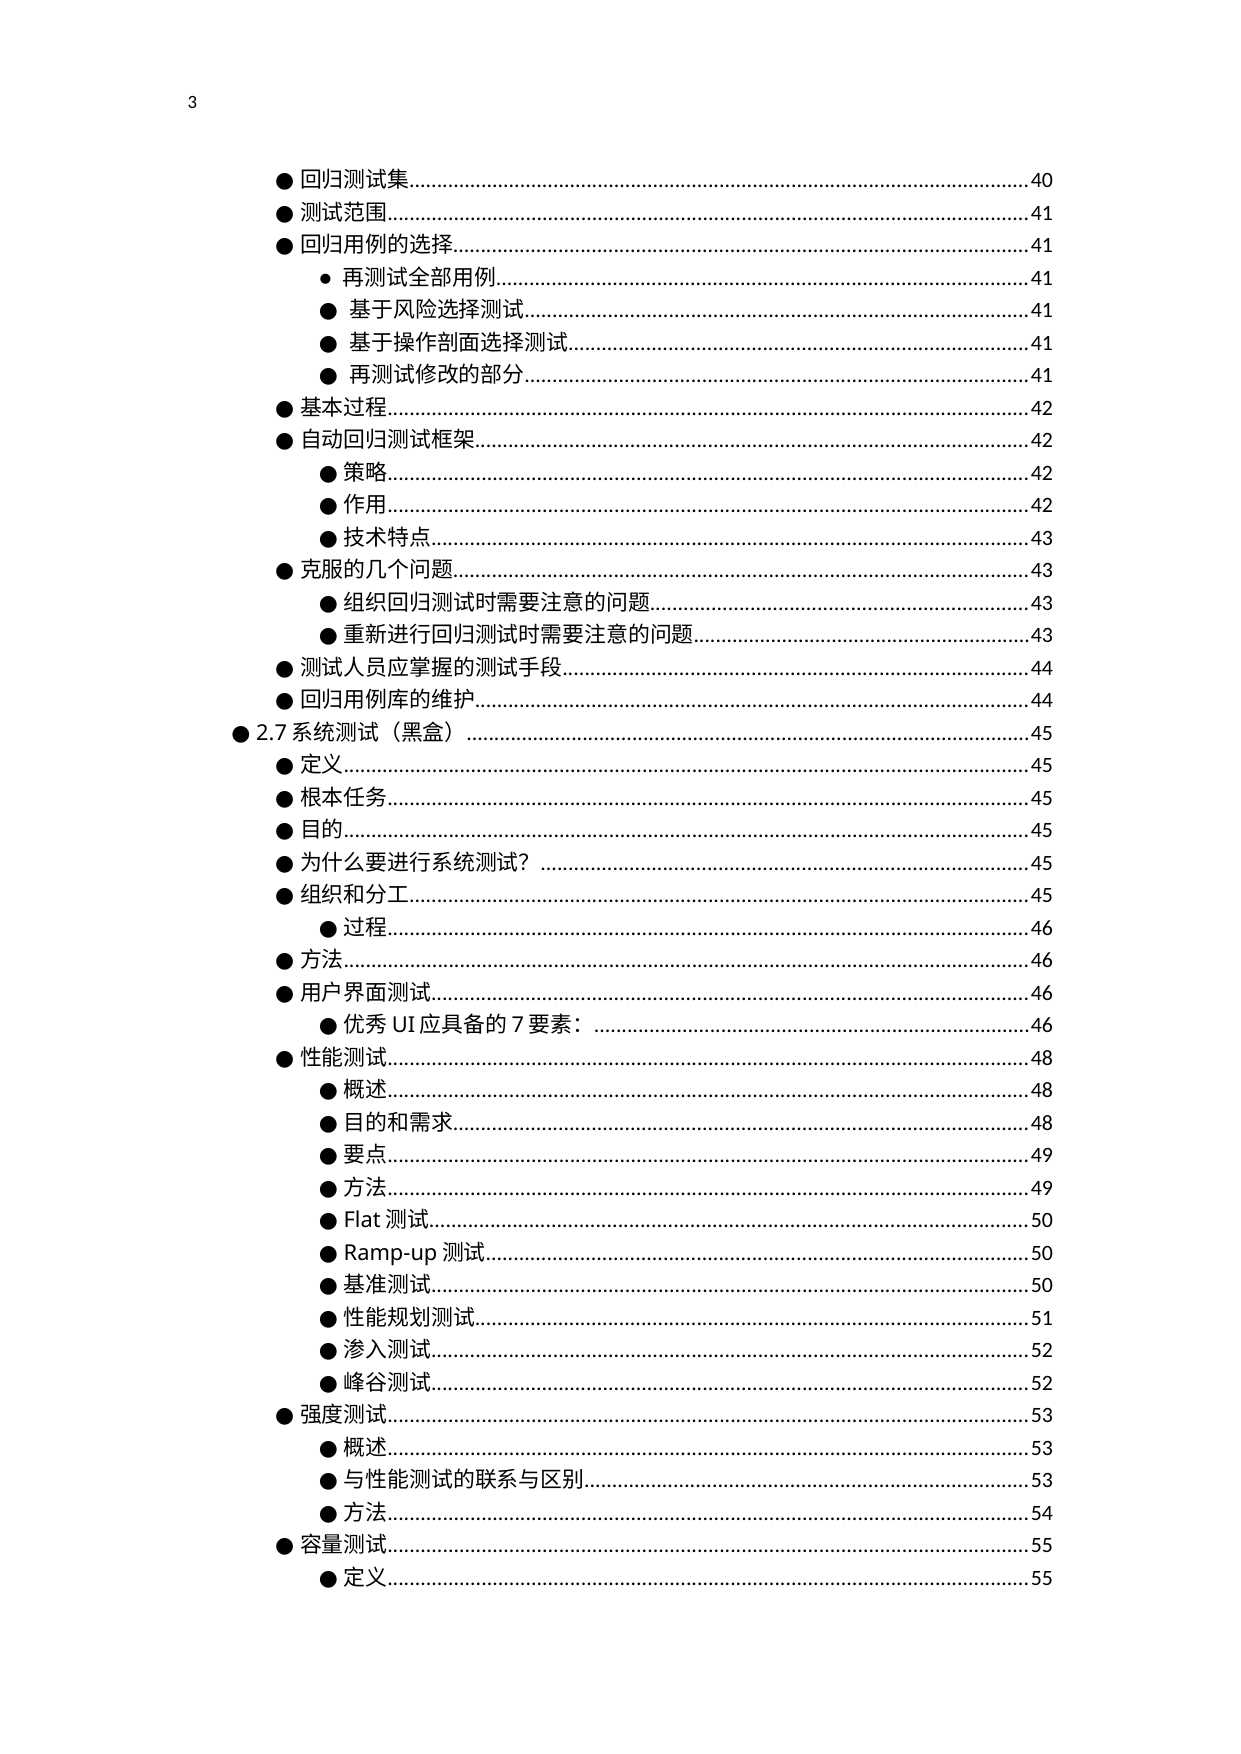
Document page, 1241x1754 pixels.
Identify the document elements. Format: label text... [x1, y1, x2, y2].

text ● 组织回归测试时需要注意的问题 43 [319, 584, 1053, 617]
text ● 用户界面测试 46 [275, 974, 1053, 1007]
text ● 方法 46 [275, 942, 1053, 974]
text ● 强度测试 53 [275, 1397, 1053, 1429]
text ● 回归用例库的维护 44 [275, 682, 1053, 714]
text ● 渗入测试 52 [319, 1332, 1053, 1364]
text ● 自动回归测试框架 42 [275, 422, 1053, 454]
text ● 要点 49 [319, 1137, 1053, 1169]
text ● 再测试全部用例 41 [319, 259, 1053, 292]
text ● 回归用例的选择 41 [275, 227, 1053, 259]
text ● 目的 45 [275, 812, 1053, 844]
text ● Ramp-up测试 50 [319, 1234, 1053, 1267]
text ● 性能测试 48 [275, 1039, 1053, 1072]
text ● 重新进行回归测试时需要注意的问题 43 [319, 617, 1053, 649]
text ● 目的和需求 48 [319, 1104, 1053, 1137]
text ● 测试人员应掌握的测试手段 44 [275, 649, 1053, 682]
text ● 方法 49 [319, 1169, 1053, 1202]
text ● 基本过程 42 [275, 389, 1053, 422]
text ● 方法 54 [319, 1494, 1053, 1527]
text ● 定义 55 [319, 1559, 1053, 1592]
text ● 策略 42 [319, 454, 1053, 487]
text ● 作用 42 [319, 487, 1053, 519]
text ● 技术特点 43 [319, 519, 1053, 552]
text ● 优秀UI应具备的7要素： 46 [319, 1007, 1053, 1039]
text ● 性能规划测试 51 [319, 1299, 1053, 1332]
text ● 为什么要进行系统测试？ 45 [275, 844, 1053, 877]
text ● 基准测试 50 [319, 1267, 1053, 1299]
text ● 概述 53 [319, 1429, 1053, 1462]
text ● 测试范围 41 [275, 194, 1053, 227]
text ● Flat测试 50 [319, 1202, 1053, 1234]
text ● 2.7系统测试（黑盒） 45 [231, 714, 1053, 747]
text ● 与性能测试的联系与区别 53 [319, 1462, 1053, 1494]
text ● 峰谷测试 52 [319, 1364, 1053, 1397]
text ● 克服的几个问题 43 [275, 552, 1053, 584]
text ● 概述 48 [319, 1072, 1053, 1104]
text ● 根本任务 45 [275, 779, 1053, 812]
text ● 容量测试 55 [275, 1527, 1053, 1559]
text ● 过程 46 [319, 909, 1053, 942]
text ● 基于操作剖面选择测试 41 [319, 324, 1053, 357]
text ● 定义 45 [275, 747, 1053, 779]
text ● 回归测试集 40 [275, 162, 1053, 194]
text ● 组织和分工 45 [275, 877, 1053, 909]
text ● 基于风险选择测试 41 [319, 292, 1053, 324]
text ● 再测试修改的部分 41 [319, 357, 1053, 389]
